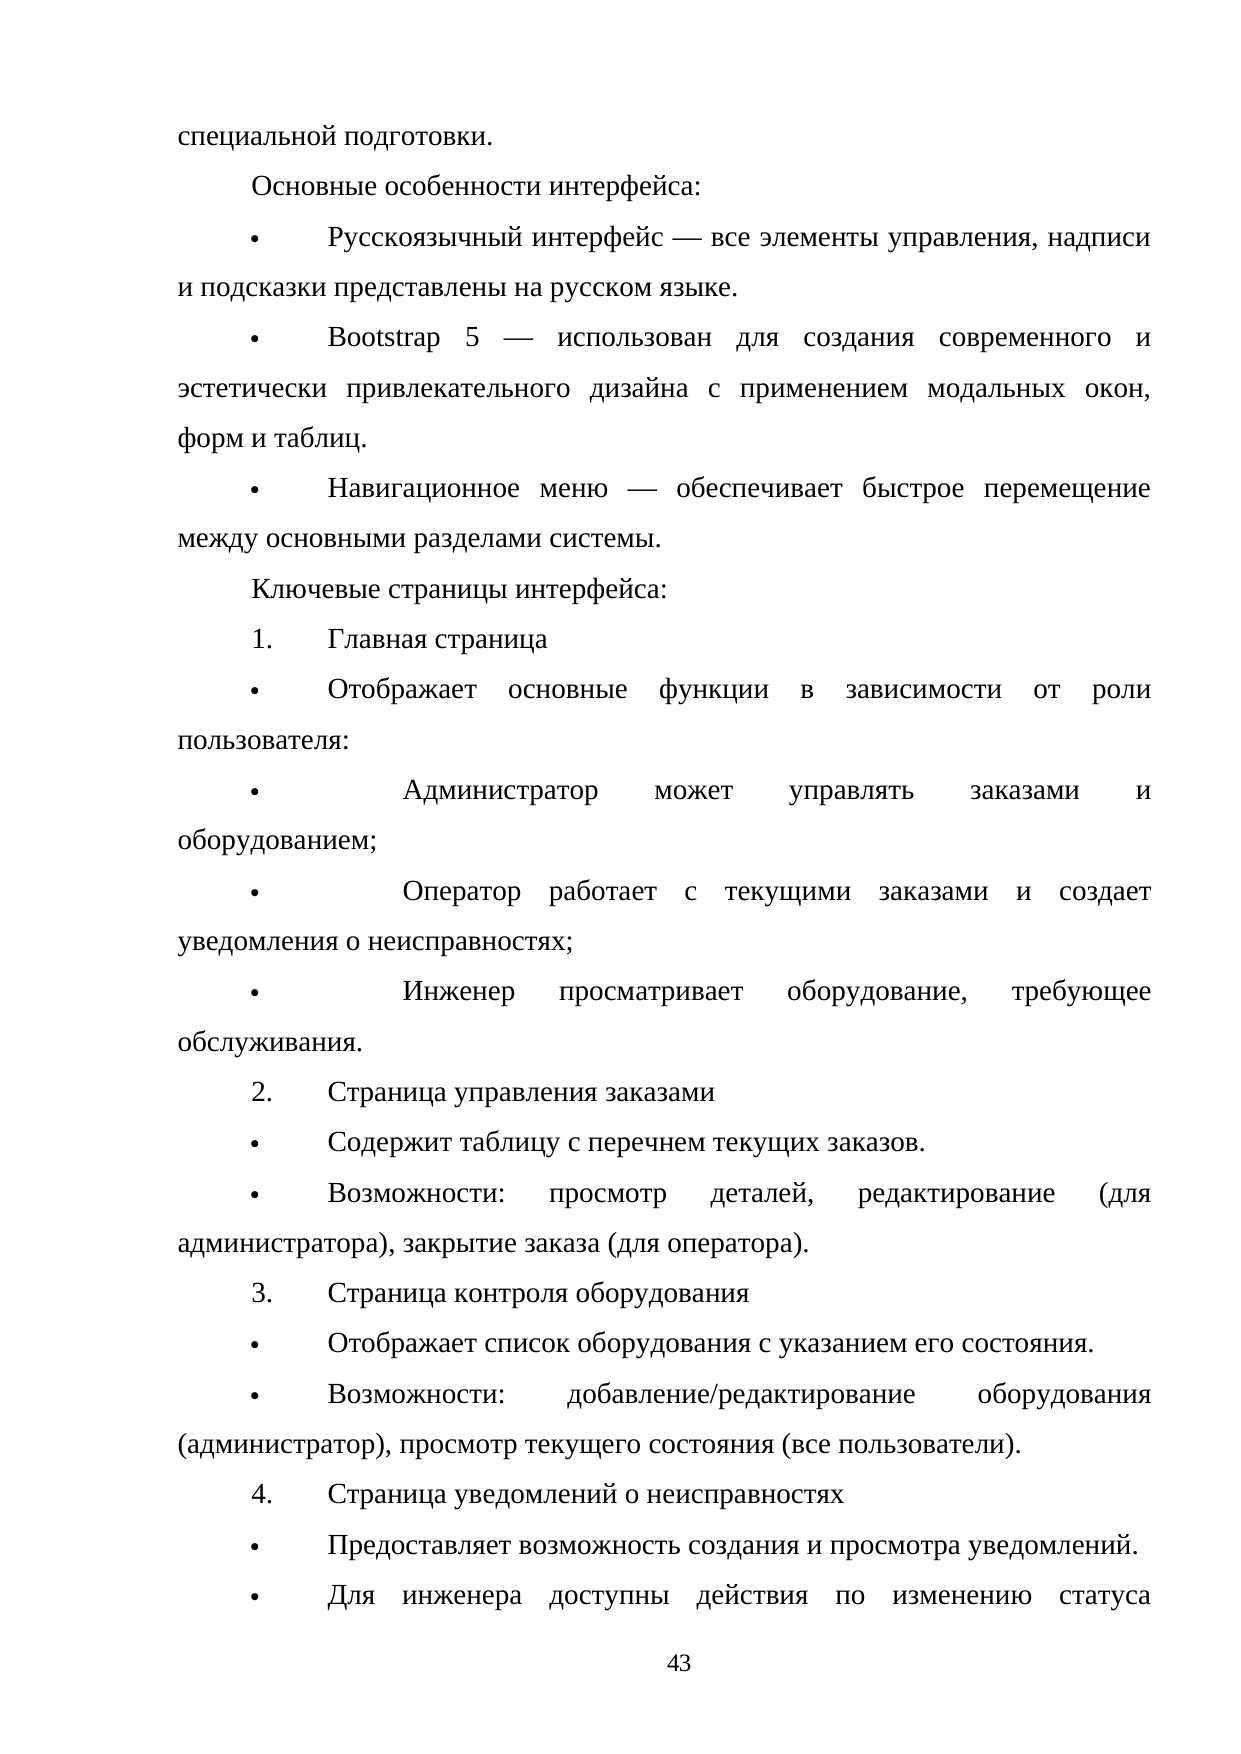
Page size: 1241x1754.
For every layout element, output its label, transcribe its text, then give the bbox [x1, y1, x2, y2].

list Инженер просматривает оборудование, требующее обслуживания. [177, 973, 1152, 1057]
list Навигационное меню — обеспечивает быстрое перемещение между основными разделами системы. [177, 470, 1152, 554]
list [177, 1577, 1152, 1611]
list Страница уведомлений о неисправностях [177, 1477, 1152, 1510]
list Предоставляет возможность создания и просмотра уведомлений. [177, 1527, 1152, 1560]
list Bootstrap 5 — использован для создания современного и эстетически привлекательного дизайна с применением модальных окон, форм и таблиц. [177, 319, 1152, 453]
list Страница контроля оборудования [177, 1275, 1152, 1309]
list Содержит таблицу с перечнем текущих заказов. [177, 1124, 1152, 1158]
list Русскоязычный интерфейс — все элементы управления, надписи и подсказки представлены на русском языке. [177, 219, 1152, 303]
text Основные особенности интерфейса: [177, 168, 1152, 202]
list Администратор может управлять заказами и оборудованием; [177, 772, 1152, 856]
list Возможности: добавление/редактирование оборудования (администратор), просмотр текущего состояния (все пользователи). [177, 1376, 1152, 1460]
list Главная страница [177, 621, 1152, 655]
list Оператор работает с текущими заказами и создает уведомления о неисправностях; [177, 873, 1152, 957]
list Возможности: просмотр деталей, редактирование (для администратора), закрытие заказа (для оператора). [177, 1175, 1152, 1258]
text Ключевые страницы интерфейса: [177, 571, 1152, 604]
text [177, 118, 1152, 152]
list Отображает список оборудования с указанием его состояния. [177, 1326, 1152, 1359]
list Страница управления заказами [177, 1074, 1152, 1108]
list Отображает основные функции в зависимости от роли пользователя: [177, 672, 1152, 755]
